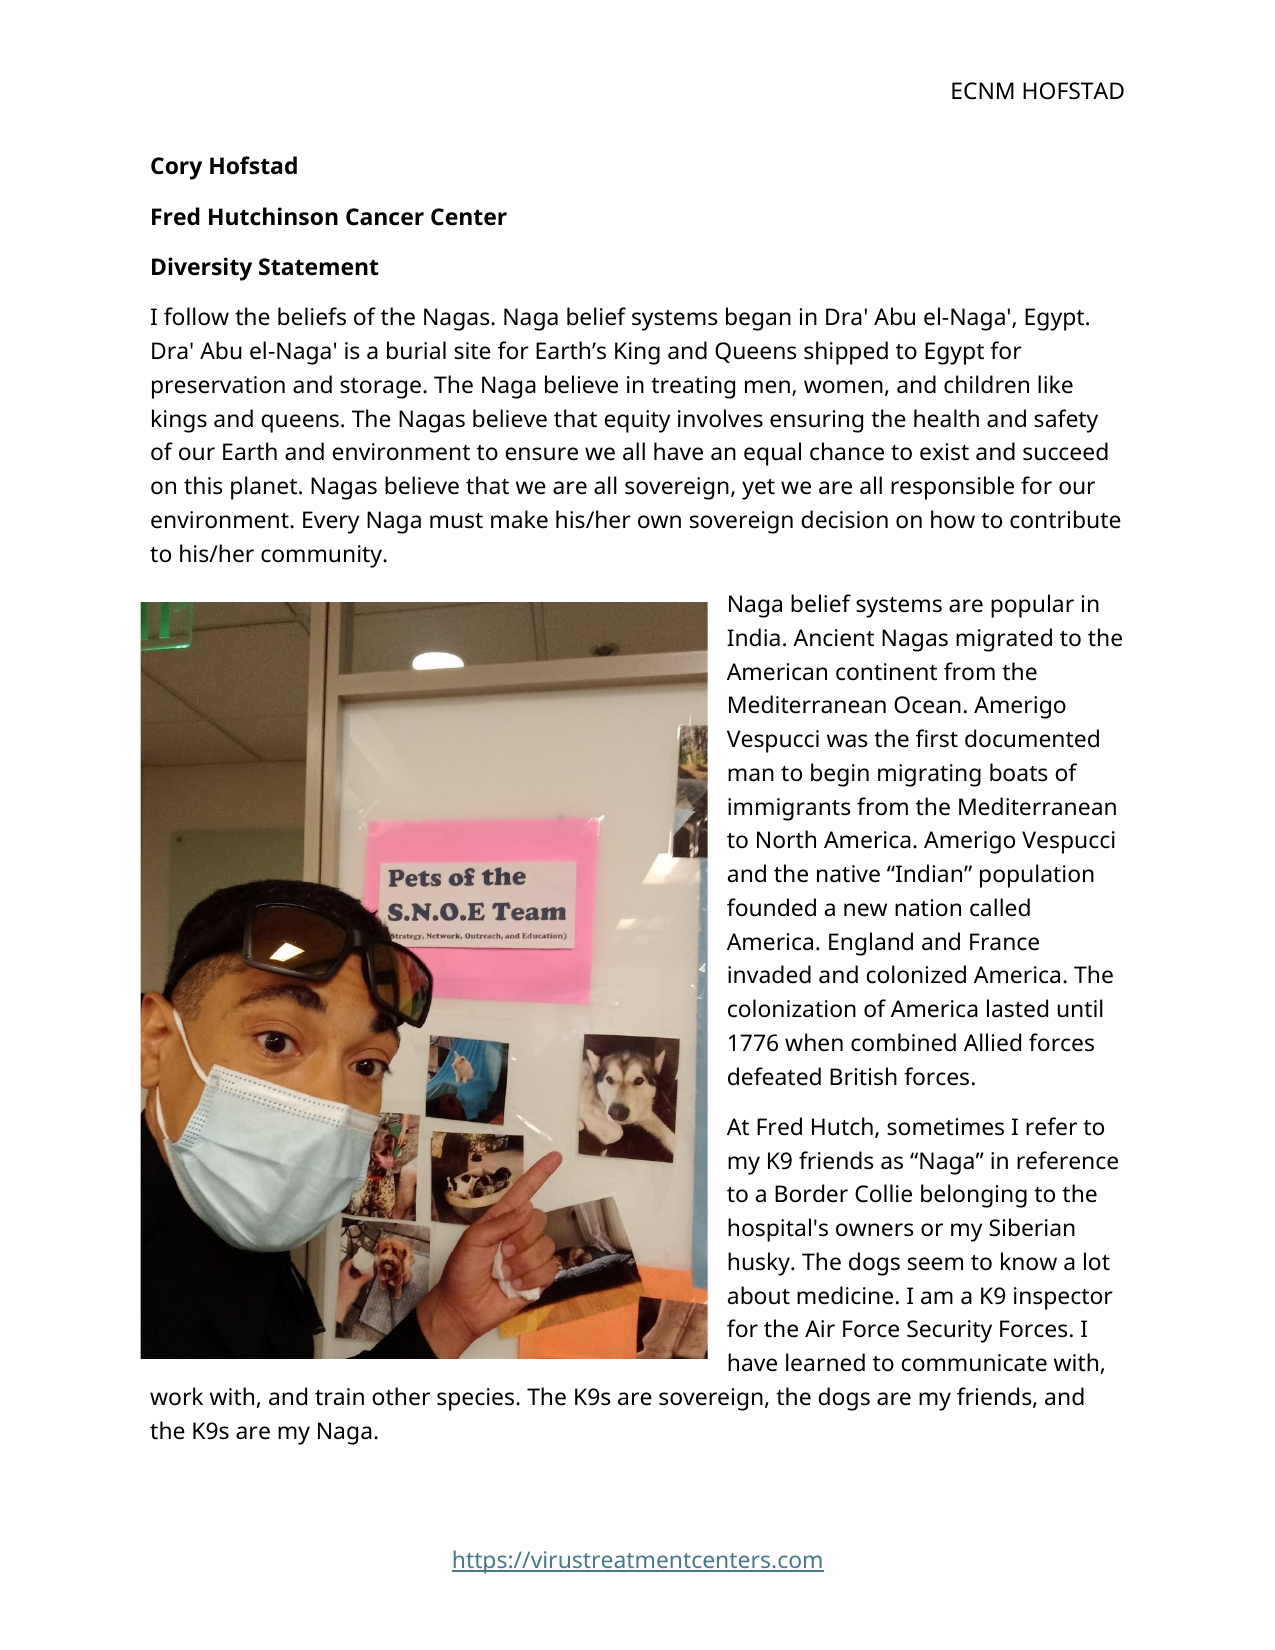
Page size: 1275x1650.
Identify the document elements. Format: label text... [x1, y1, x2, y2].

picture [140, 602, 708, 1359]
text Naga belief systems are popular in India. Ancient Nagas migrated to the American continent from the Mediterranean Ocean. Amerigo Vespucci was the first documented man to begin migrating boats of immigrants from the Mediterranean to North America. Amerigo Vespucci and the native “Indian” population founded a new nation called America. England and France invaded and colonized America. The colonization of America lasted until 1776 when combined Allied forces defeated British forces. [150, 588, 1125, 1092]
text Fred Hutchinson Cancer Center [150, 200, 1125, 232]
text I follow the beliefs of the Nagas. Naga belief systems began in Dra' Abu el-Naga', Egypt. Dra' Abu el-Naga' is a burial site for Earth’s King and Queens shipped to Egypt for preservation and storage. The Naga believe in treating men, women, and children like kings and queens. The Nagas believe that equity involves ensuring the health and safety of our Earth and environment to ensure we all have an equal chance to exist and succeed on this planet. Nagas believe that we are all sovereign, yet we are all responsible for our environment. Every Naga must make his/her own sovereign decision on how to contribute to his/her community. [150, 301, 1125, 569]
text Diversity Statement [150, 251, 1125, 282]
text At Fred Hutch, sometimes I refer to my K9 friends as “Naga” in reference to a Border Collie belonging to the hospital's owners or my Siberian husky. The dogs seem to know a lot about medicine. I am a K9 inspector for the Air Force Security Forces. I have learned to communicate with, work with, and train other species. The K9s are sovereign, the dogs are my friends, and the K9s are my Naga. [150, 1111, 1125, 1446]
text Cory Hofstad [150, 150, 1125, 181]
